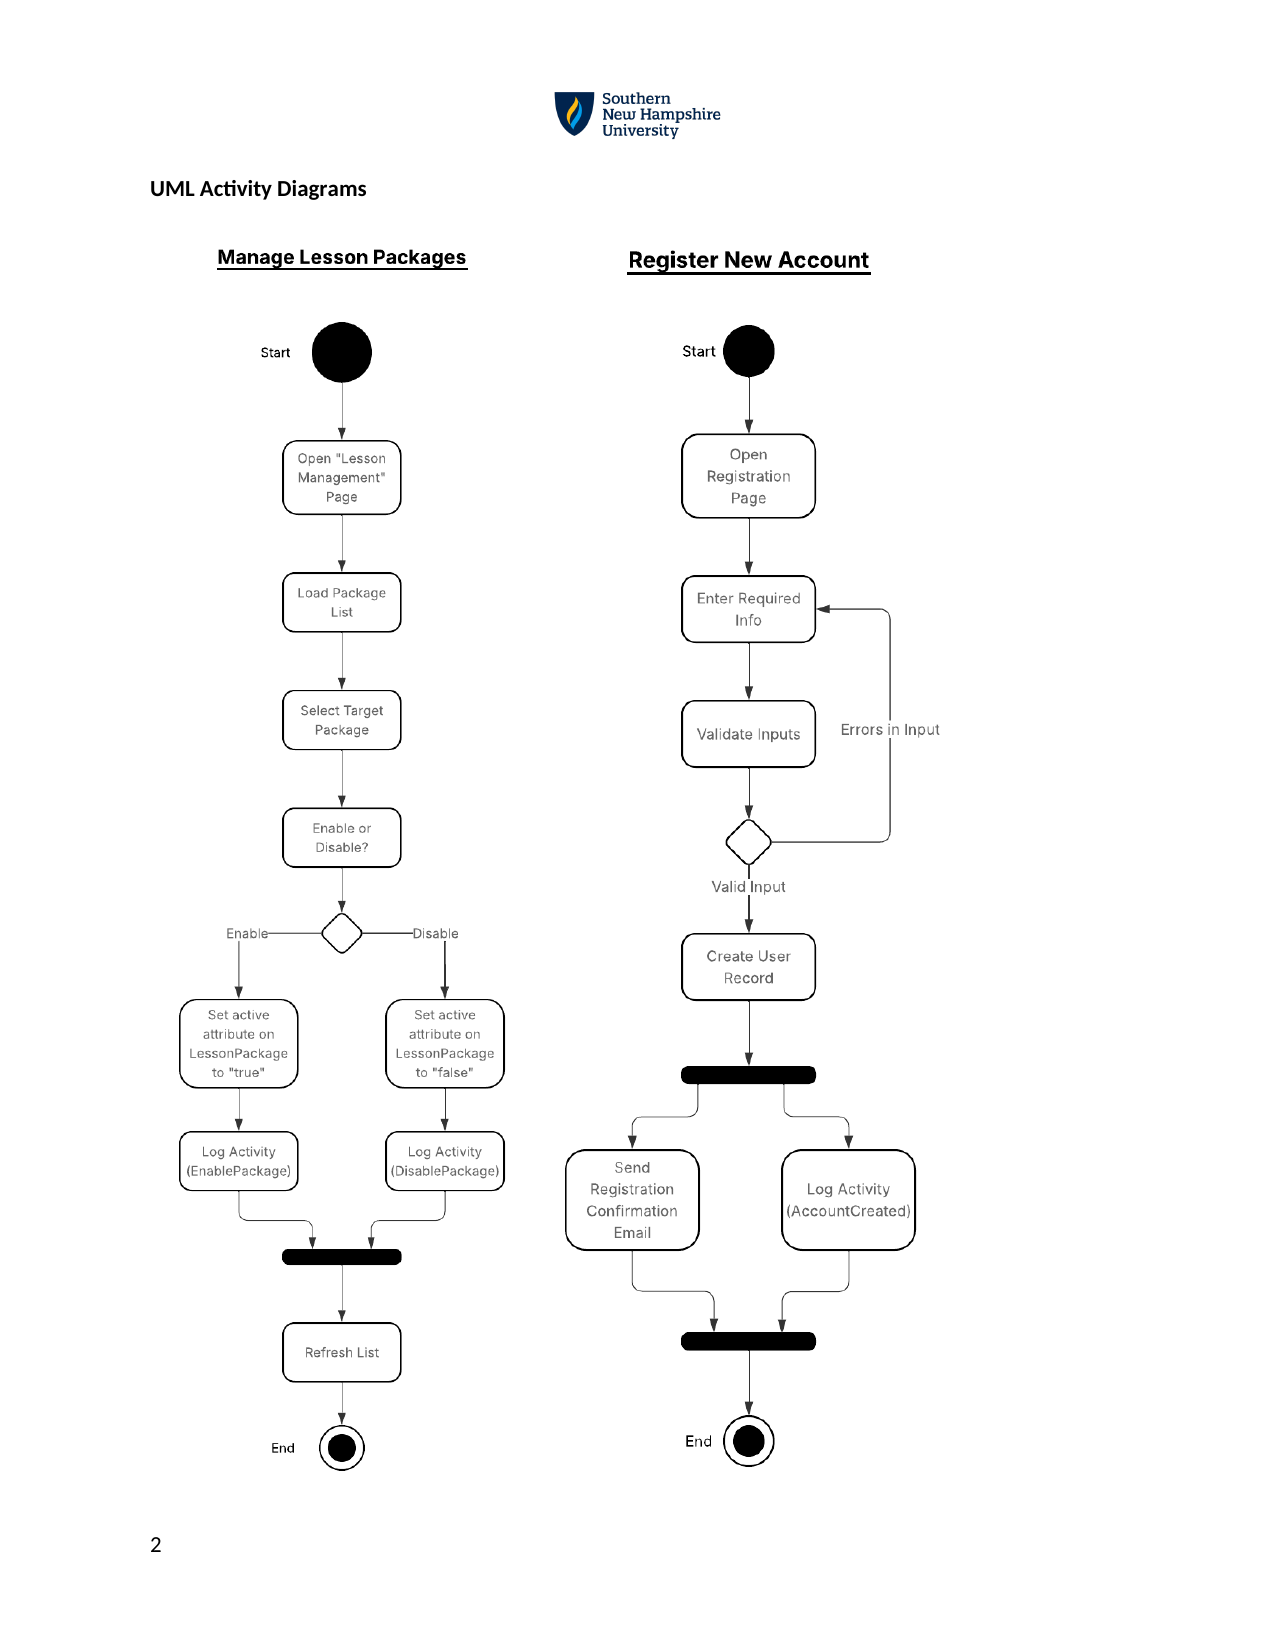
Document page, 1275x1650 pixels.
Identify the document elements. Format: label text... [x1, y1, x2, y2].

picture [150, 202, 973, 1499]
picture [546, 75, 729, 154]
subtitle UML Activity Diagrams [150, 174, 1125, 202]
